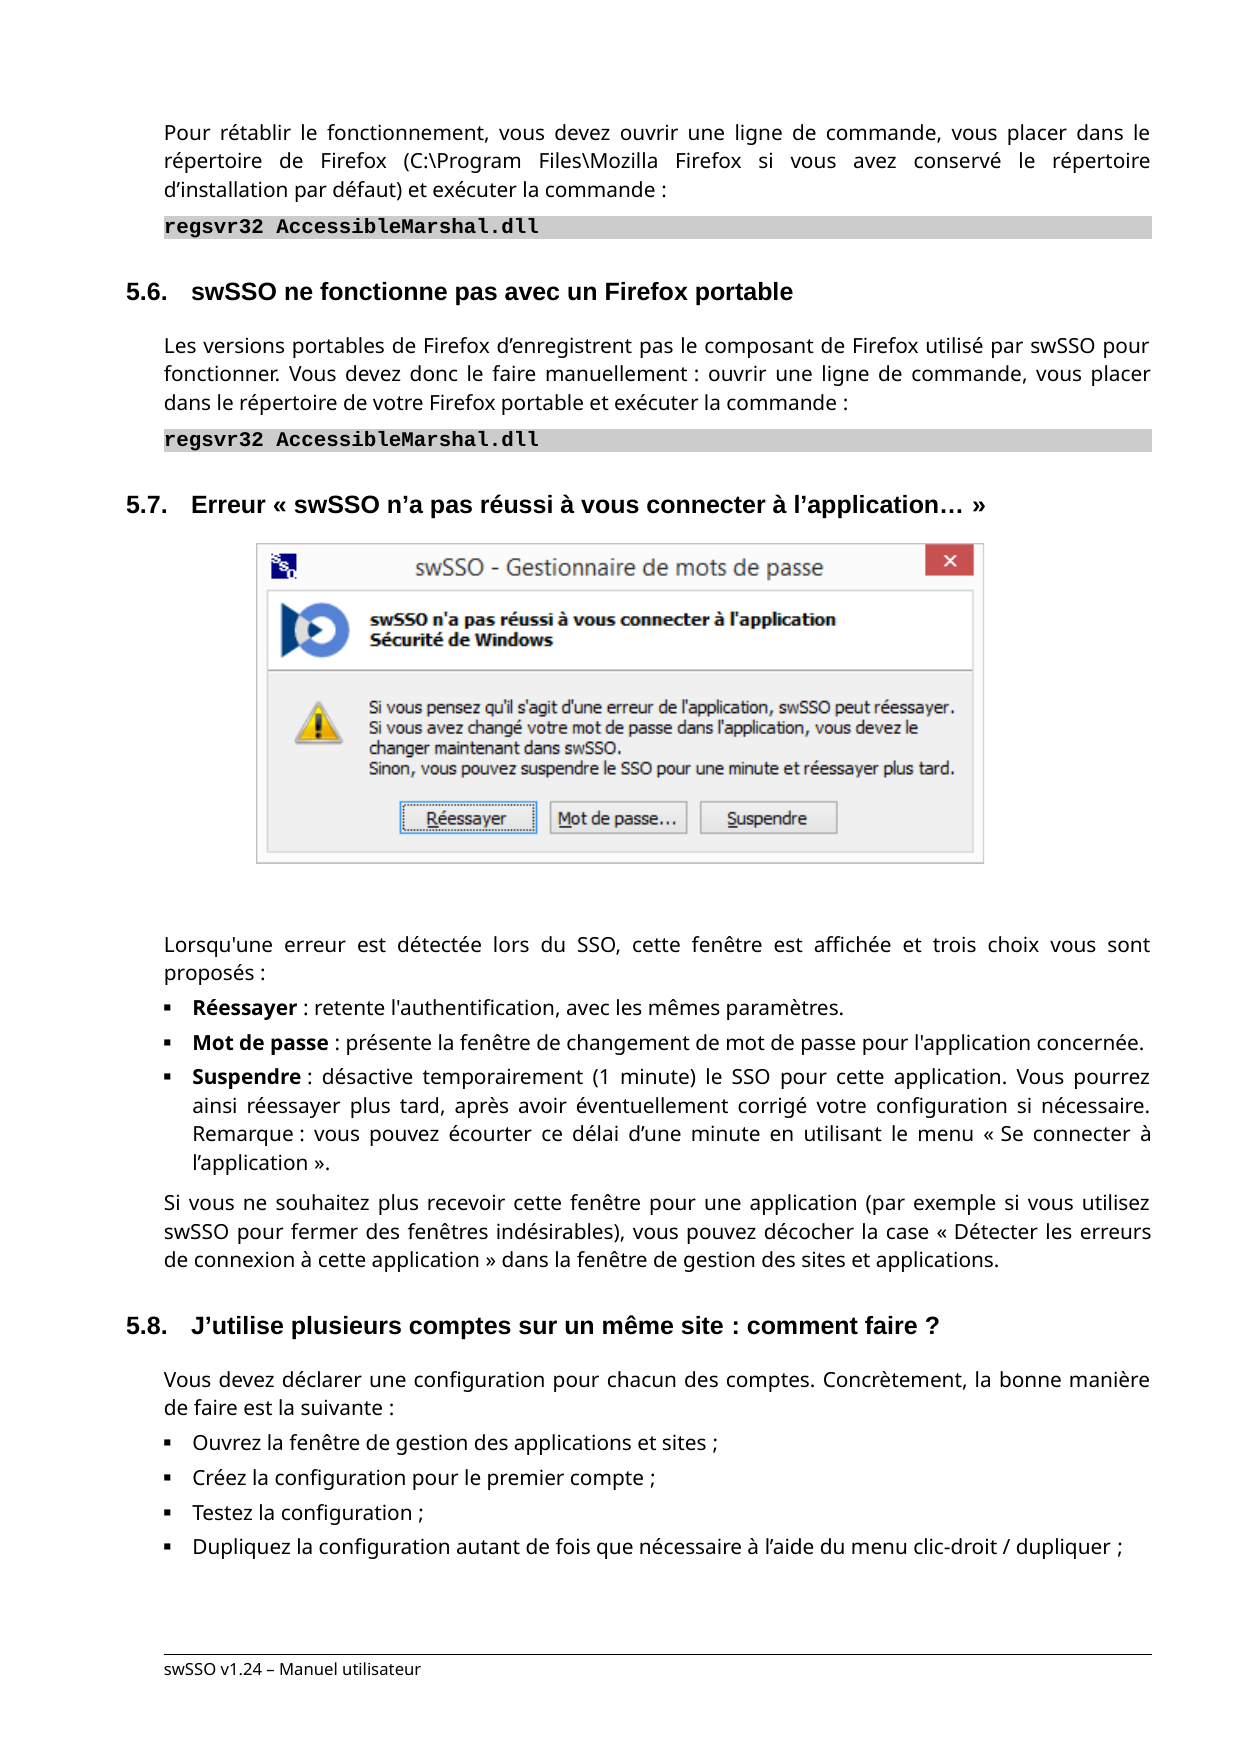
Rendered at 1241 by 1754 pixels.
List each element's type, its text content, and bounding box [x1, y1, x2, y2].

text Suspendre : désactive temporairement (1 minute) le SSO pour cette application. Vous pourrez ainsi réessayer plus tard, après avoir éventuellement corrigé votre configuration si nécessaire. Remarque : vous pouvez écourter ce délai d’une minute en utilisant le menu « Se connecter à l’application ». [162, 1062, 1152, 1176]
text Testez la configuration ; [162, 1498, 1152, 1526]
text Les versions portables de Firefox d’enregistrent pas le composant de Firefox utilisé par swSSO pour fonctionner. Vous devez donc le faire manuellement : ouvrir une ligne de commande, vous placer dans le répertoire de votre Firefox portable et exécuter la commande : [164, 331, 1152, 416]
text Ouvrez la fenêtre de gestion des applications et sites ; [162, 1428, 1152, 1457]
text regsvr32 AccessibleMarshal.dll [164, 216, 1152, 239]
text Pour rétablir le fonctionnement, vous devez ouvrir une ligne de commande, vous placer dans le répertoire de Firefox (C:\Program Files\Mozilla Firefox si vous avez conservé le répertoire d’installation par défaut) et exécuter la commande : [164, 118, 1152, 203]
text Créez la configuration pour le premier compte ; [162, 1463, 1152, 1491]
text Mot de passe : présente la fenêtre de changement de mot de passe pour l'application concernée. [162, 1028, 1152, 1056]
picture [256, 543, 985, 864]
text regsvr32 AccessibleMarshal.dll [164, 429, 1152, 452]
text Vous devez déclarer une configuration pour chacun des comptes. Concrètement, la bonne manière de faire est la suivante : [164, 1365, 1152, 1422]
text Dupliquez la configuration autant de fois que nécessaire à l’aide du menu clic-droit / dupliquer ; [162, 1532, 1152, 1561]
text Lorsqu'une erreur est détectée lors du SSO, cette fenêtre est affichée et trois choix vous sont proposés : [164, 930, 1152, 987]
subtitle J’utilise plusieurs comptes sur un même site : comment faire ? [126, 1311, 1152, 1340]
subtitle swSSO ne fonctionne pas avec un Firefox portable [126, 277, 1152, 306]
subtitle Erreur « swSSO n’a pas réussi à vous connecter à l’application… » [126, 490, 1152, 518]
text Si vous ne souhaitez plus recevoir cette fenêtre pour une application (par exemple si vous utilisez swSSO pour fermer des fenêtres indésirables), vous pouvez décocher la case « Détecter les erreurs de connexion à cette application » dans la fenêtre de gestion des sites et applications. [164, 1188, 1152, 1274]
text Réessayer : retente l'authentification, avec les mêmes paramètres. [162, 993, 1152, 1021]
